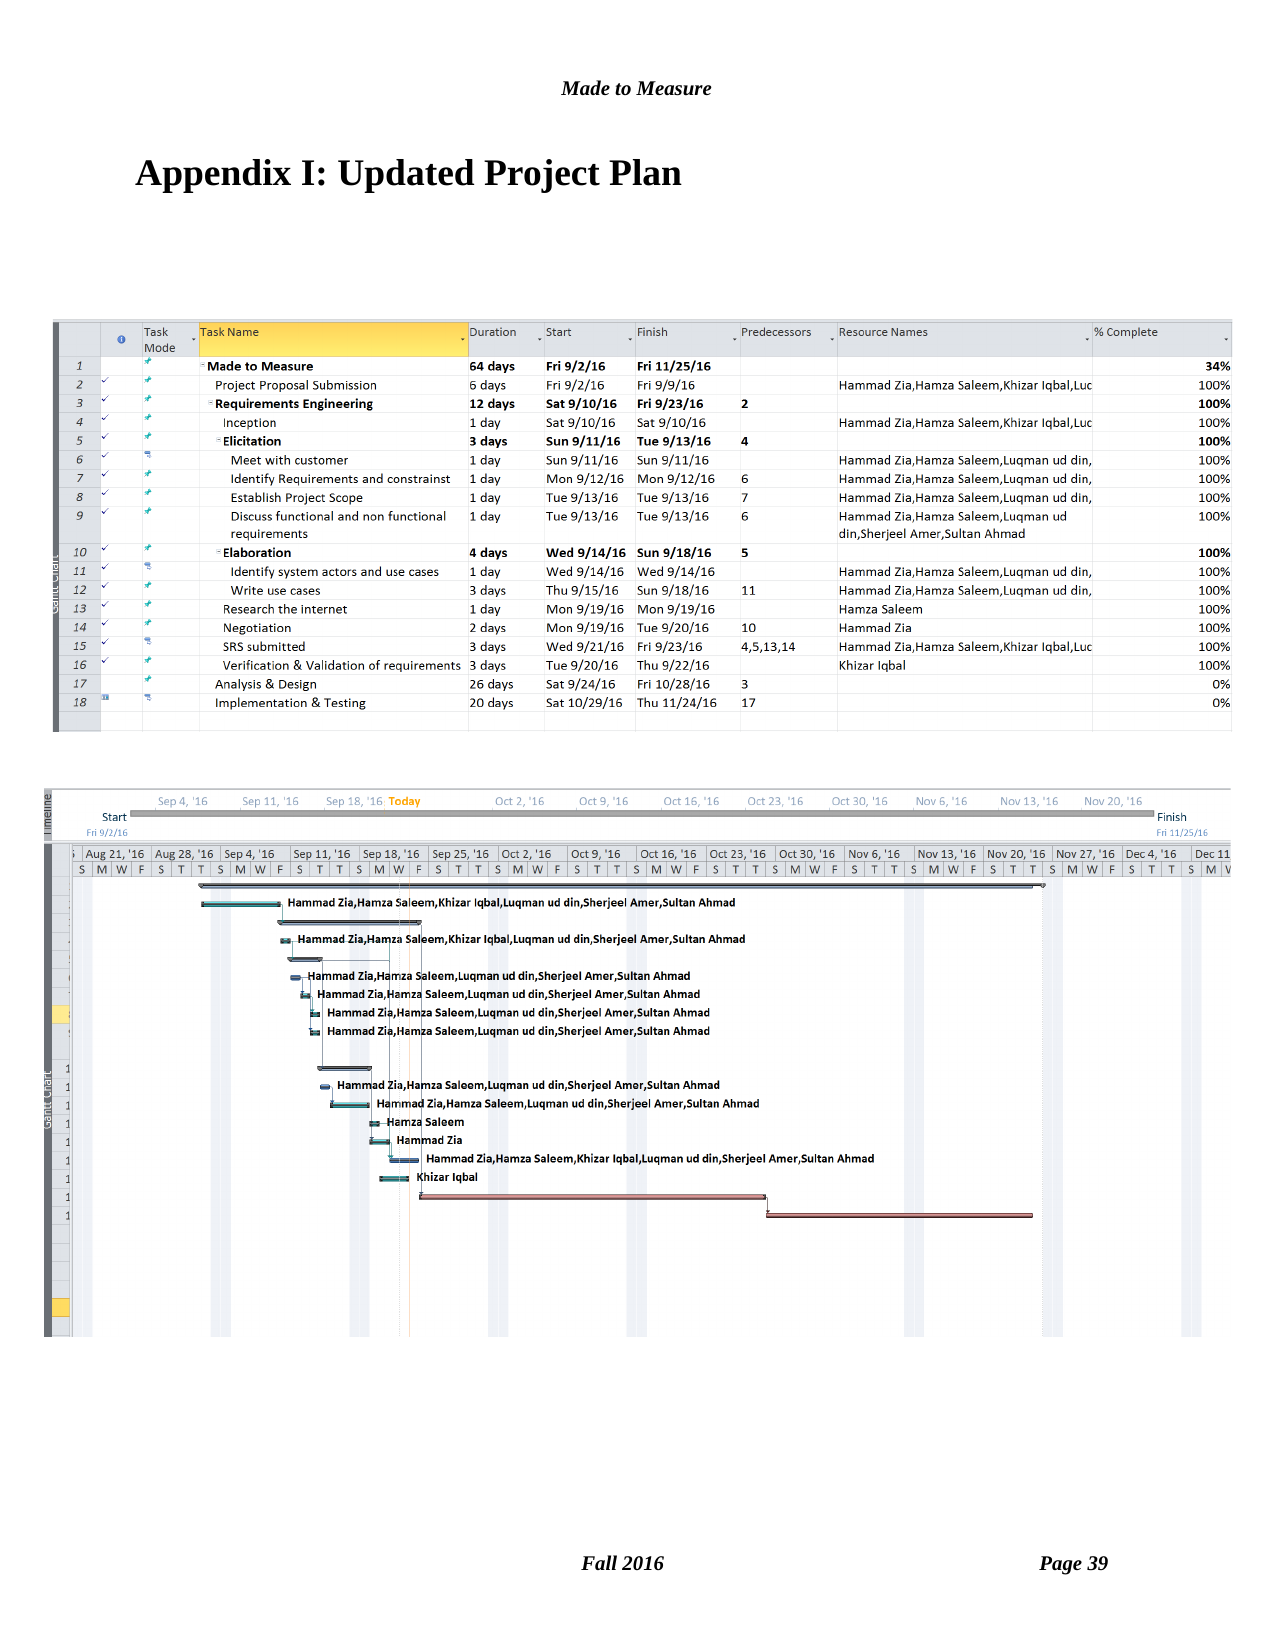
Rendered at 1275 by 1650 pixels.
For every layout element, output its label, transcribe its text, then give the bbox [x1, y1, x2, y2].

picture [52, 319, 1233, 732]
subtitle Appendix I: Updated Project Plan [135, 150, 1140, 193]
picture [44, 788, 1231, 1337]
